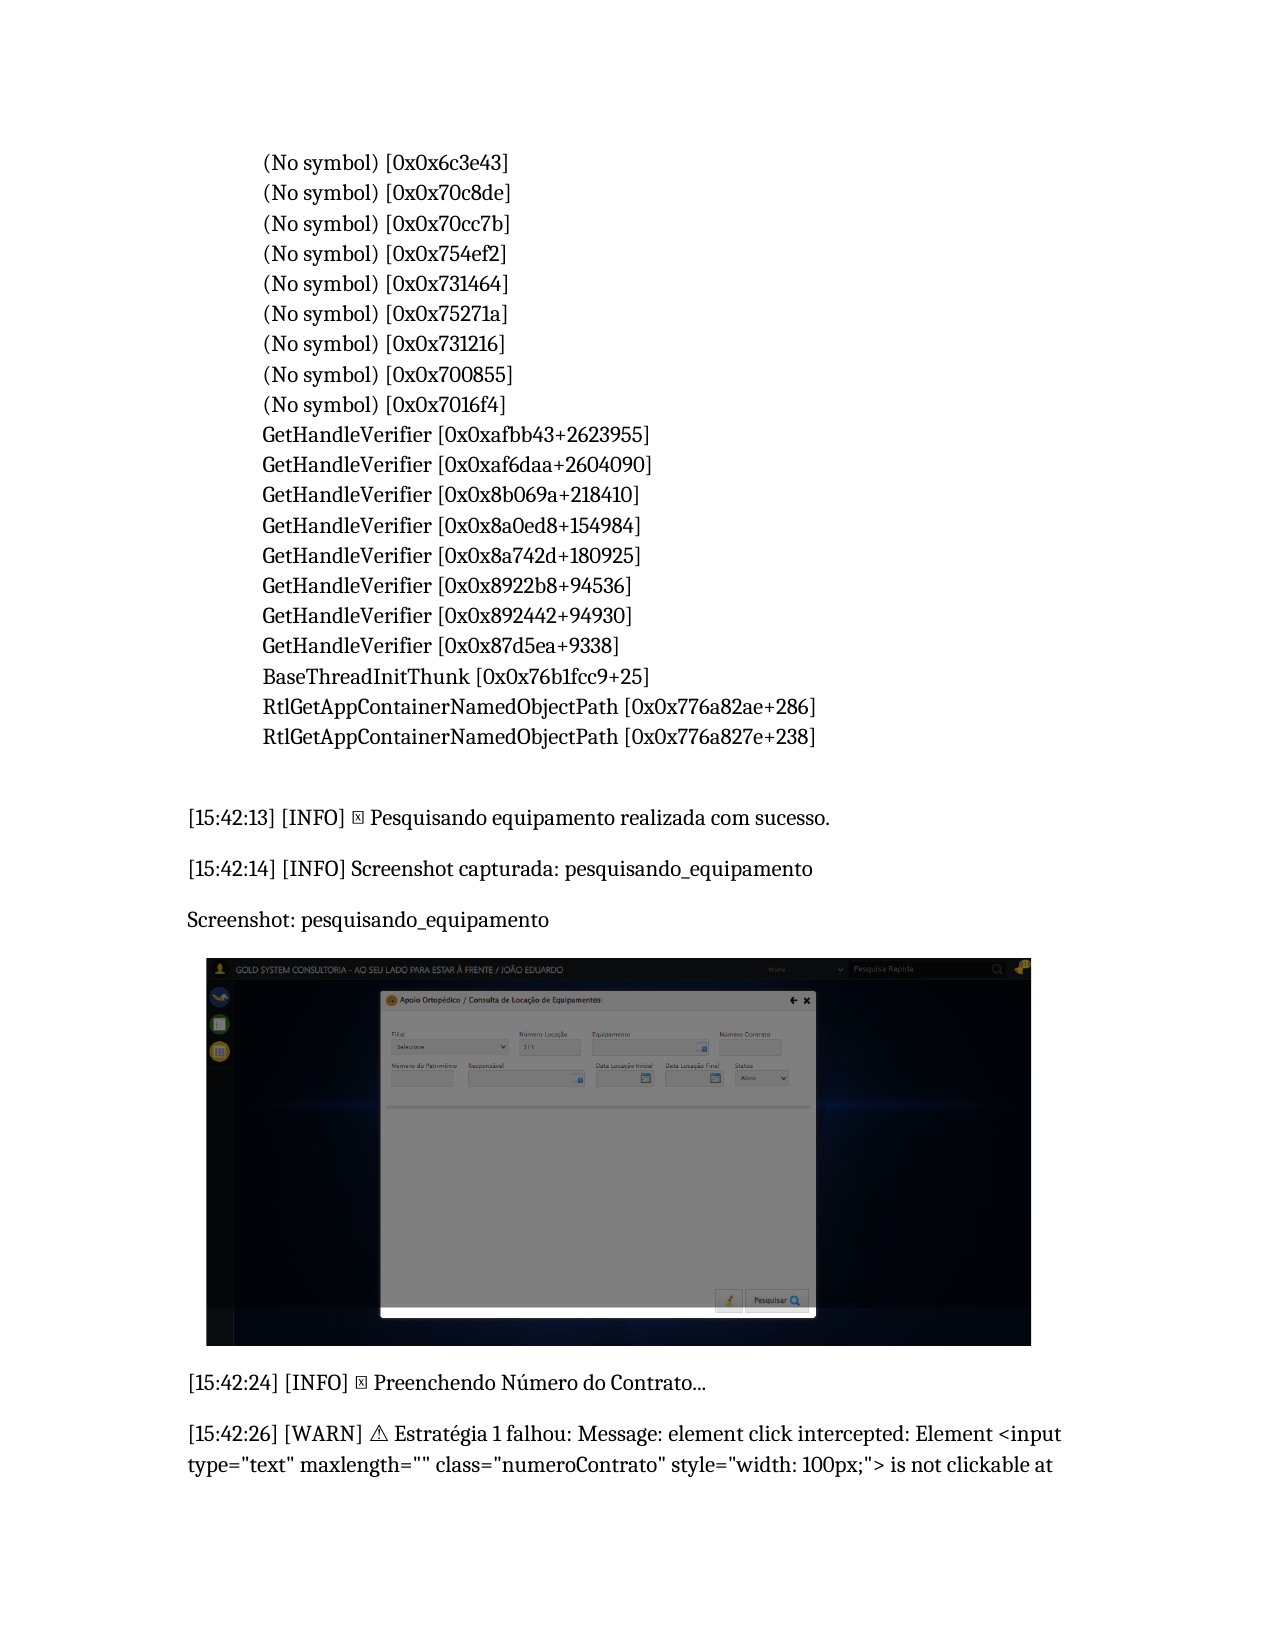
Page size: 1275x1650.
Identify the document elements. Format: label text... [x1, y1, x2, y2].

text [15:42:14] [INFO] Screenshot capturada: pesquisando_equipamento [187, 856, 1087, 883]
text [15:42:24] [INFO] 🔄 Preenchendo Número do Contrato... [187, 1370, 1087, 1396]
text [15:42:13] [INFO] ✅ Pesquisando equipamento realizada com sucesso. [187, 805, 1087, 832]
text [187, 1421, 1087, 1478]
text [187, 150, 1087, 781]
text Screenshot: pesquisando_equipamento [187, 907, 1087, 934]
picture [206, 958, 1032, 1346]
